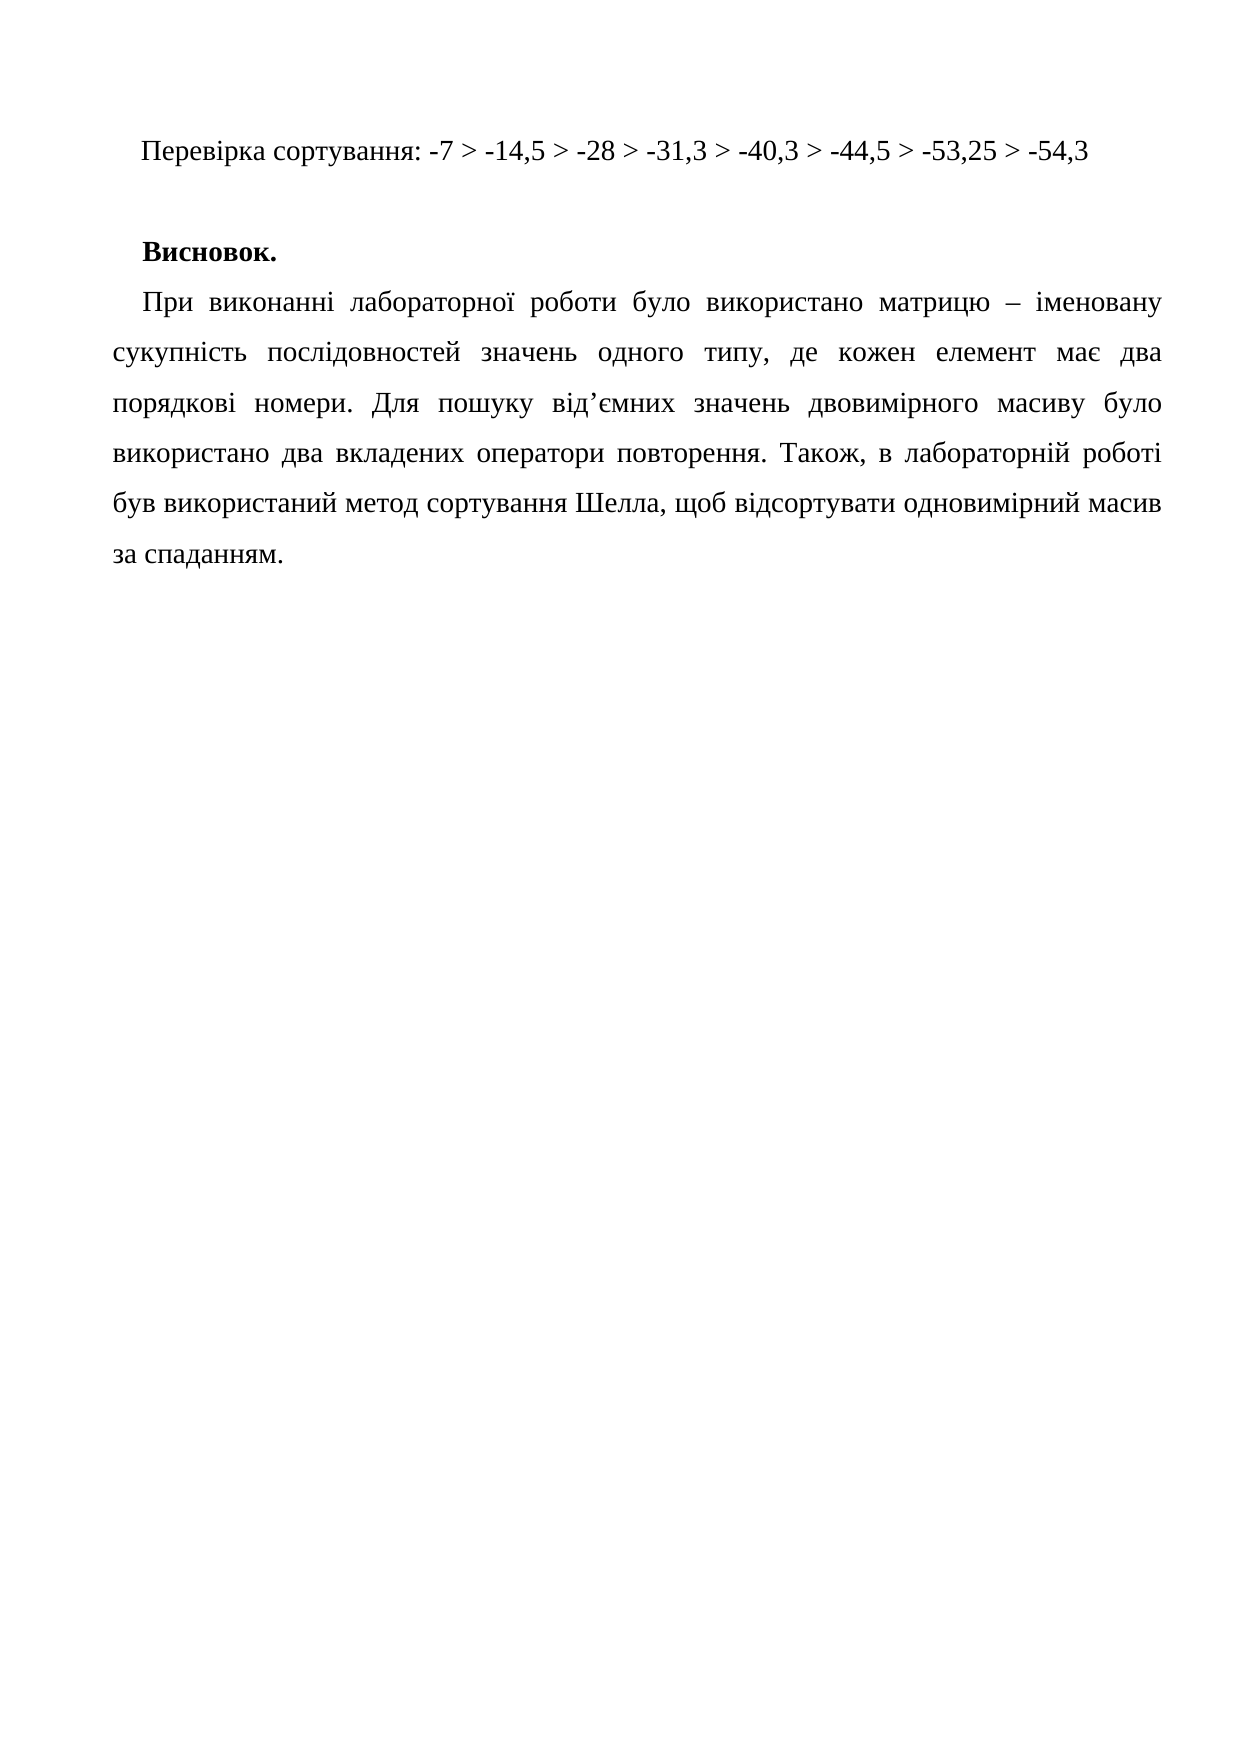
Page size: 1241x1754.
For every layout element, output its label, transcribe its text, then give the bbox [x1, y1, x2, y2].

text При виконанні лабораторної роботи було використано матрицю – іменовану сукупність послідовностей значень одного типу, де кожен елемент має два порядкові номери. Для пошуку від’ємних значень двовимірного масиву було використано два вкладених оператори повторення. Також, в лабораторній роботі був використаний метод сортування Шелла, щоб відсортувати одновимірний масив за спаданням. [112, 284, 1163, 569]
text Перевірка сортування: -7 > -14,5 > -28 > -31,3 > -40,3 > -44,5 > -53,25 > -54,3 [141, 133, 1163, 167]
text Висновок. [112, 234, 1163, 267]
